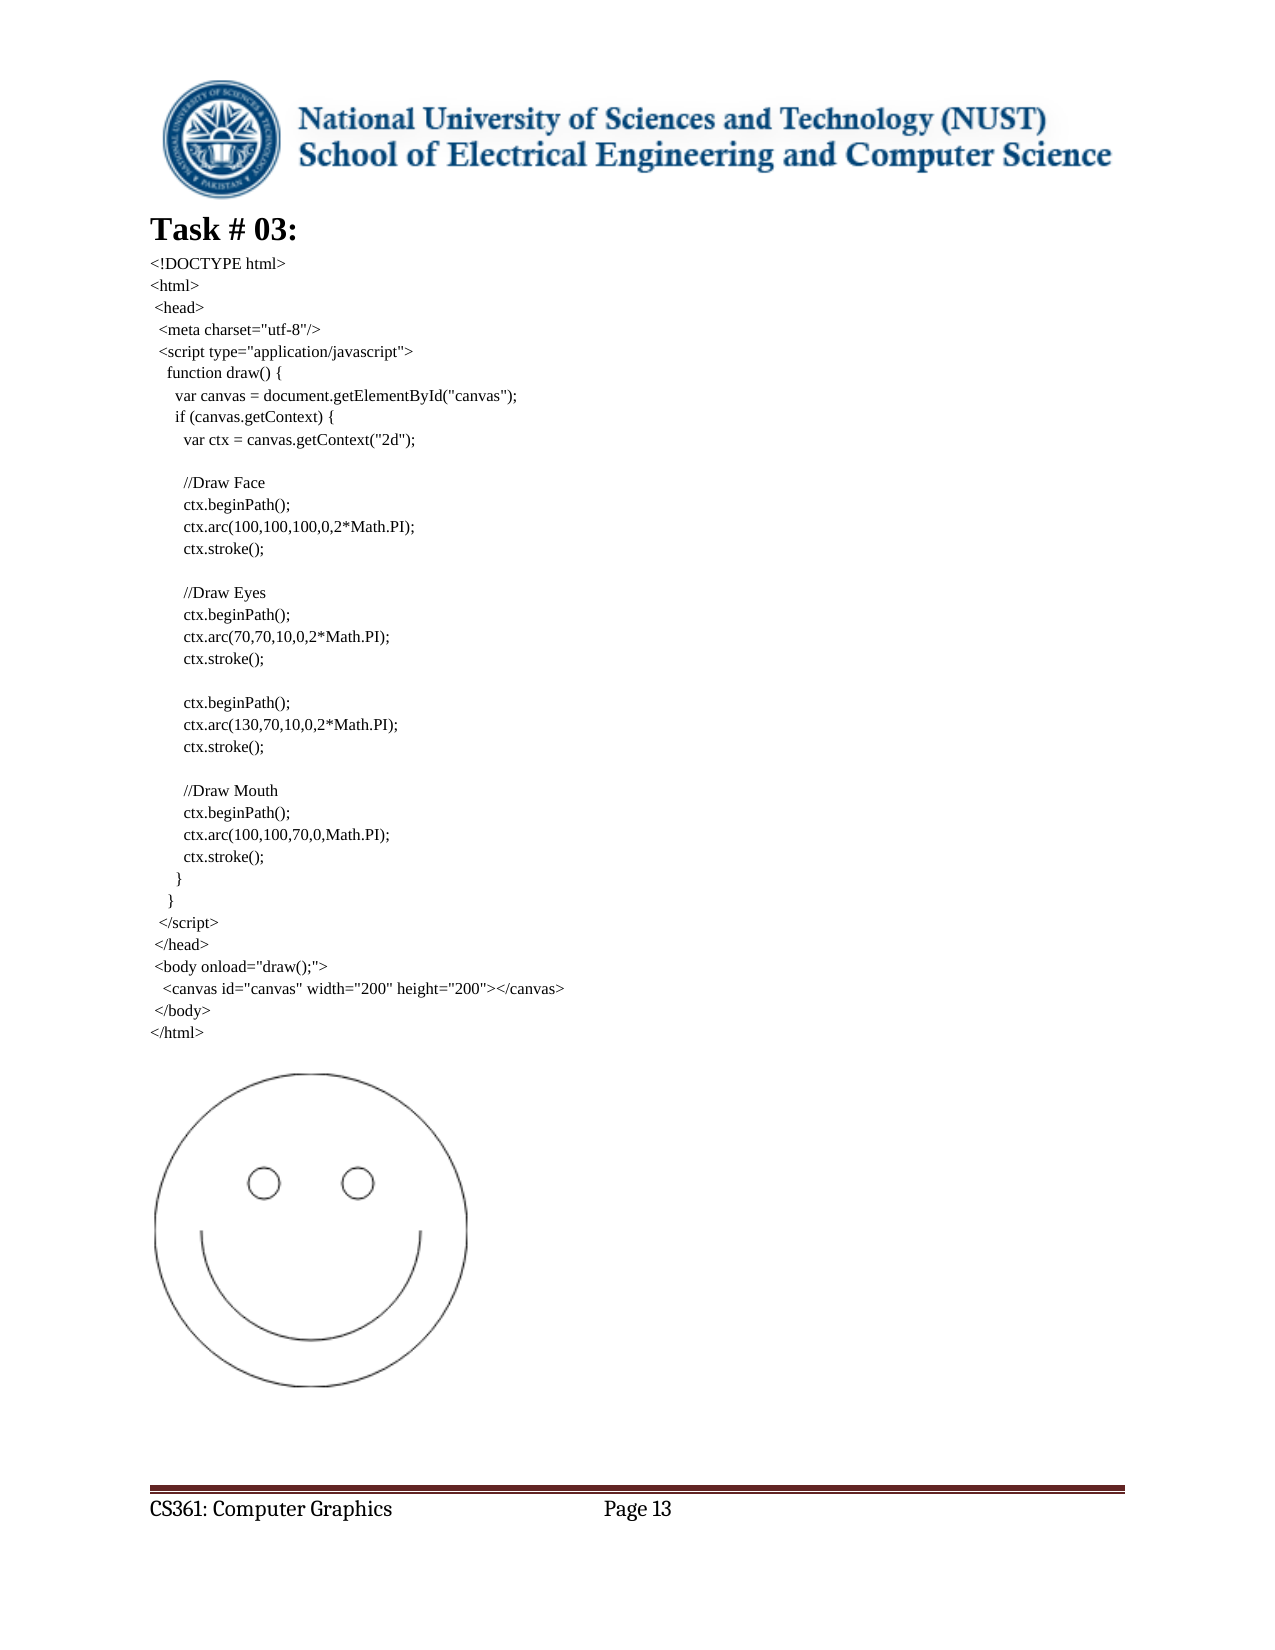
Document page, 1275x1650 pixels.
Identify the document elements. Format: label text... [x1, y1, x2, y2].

text var canvas = document.getElementById("canvas"); [150, 385, 1125, 404]
text ctx.arc(70,70,10,0,2*Math.PI); [150, 627, 1125, 646]
text ctx.beginPath(); [150, 803, 1125, 822]
text var ctx = canvas.getContext("2d"); [150, 429, 1125, 448]
text ctx.stroke(); [150, 737, 1125, 756]
text ctx.beginPath(); [150, 605, 1125, 624]
text </html> [150, 1023, 1125, 1042]
text <head> [150, 297, 1125, 317]
text <html> [150, 275, 1125, 294]
text <!DOCTYPE html> [150, 253, 1125, 273]
text //Draw Face [150, 473, 1125, 492]
text ctx.stroke(); [150, 539, 1125, 558]
text Task # 03: [150, 210, 1125, 248]
text if (canvas.getContext) { [150, 407, 1125, 426]
picture [150, 1066, 474, 1397]
text ctx.arc(100,100,70,0,Math.PI); [150, 825, 1125, 844]
text //Draw Eyes [150, 583, 1125, 602]
text </body> [150, 1001, 1125, 1020]
text <canvas id="canvas" width="200" height="200"></canvas> [150, 979, 1125, 998]
text ctx.stroke(); [150, 649, 1125, 668]
text <body onload="draw();"> [150, 957, 1125, 976]
picture [150, 75, 1125, 210]
text ctx.arc(130,70,10,0,2*Math.PI); [150, 715, 1125, 734]
text //Draw Mouth [150, 781, 1125, 800]
text function draw() { [150, 363, 1125, 382]
text </script> [150, 913, 1125, 932]
text } [150, 869, 1125, 888]
text ctx.beginPath(); [150, 495, 1125, 514]
text ctx.stroke(); [150, 847, 1125, 866]
text <script type="application/javascript"> [150, 341, 1125, 361]
text } [150, 891, 1125, 910]
text </head> [150, 935, 1125, 954]
text <meta charset="utf-8"/> [150, 319, 1125, 338]
text ctx.beginPath(); [150, 693, 1125, 712]
text ctx.arc(100,100,100,0,2*Math.PI); [150, 517, 1125, 536]
